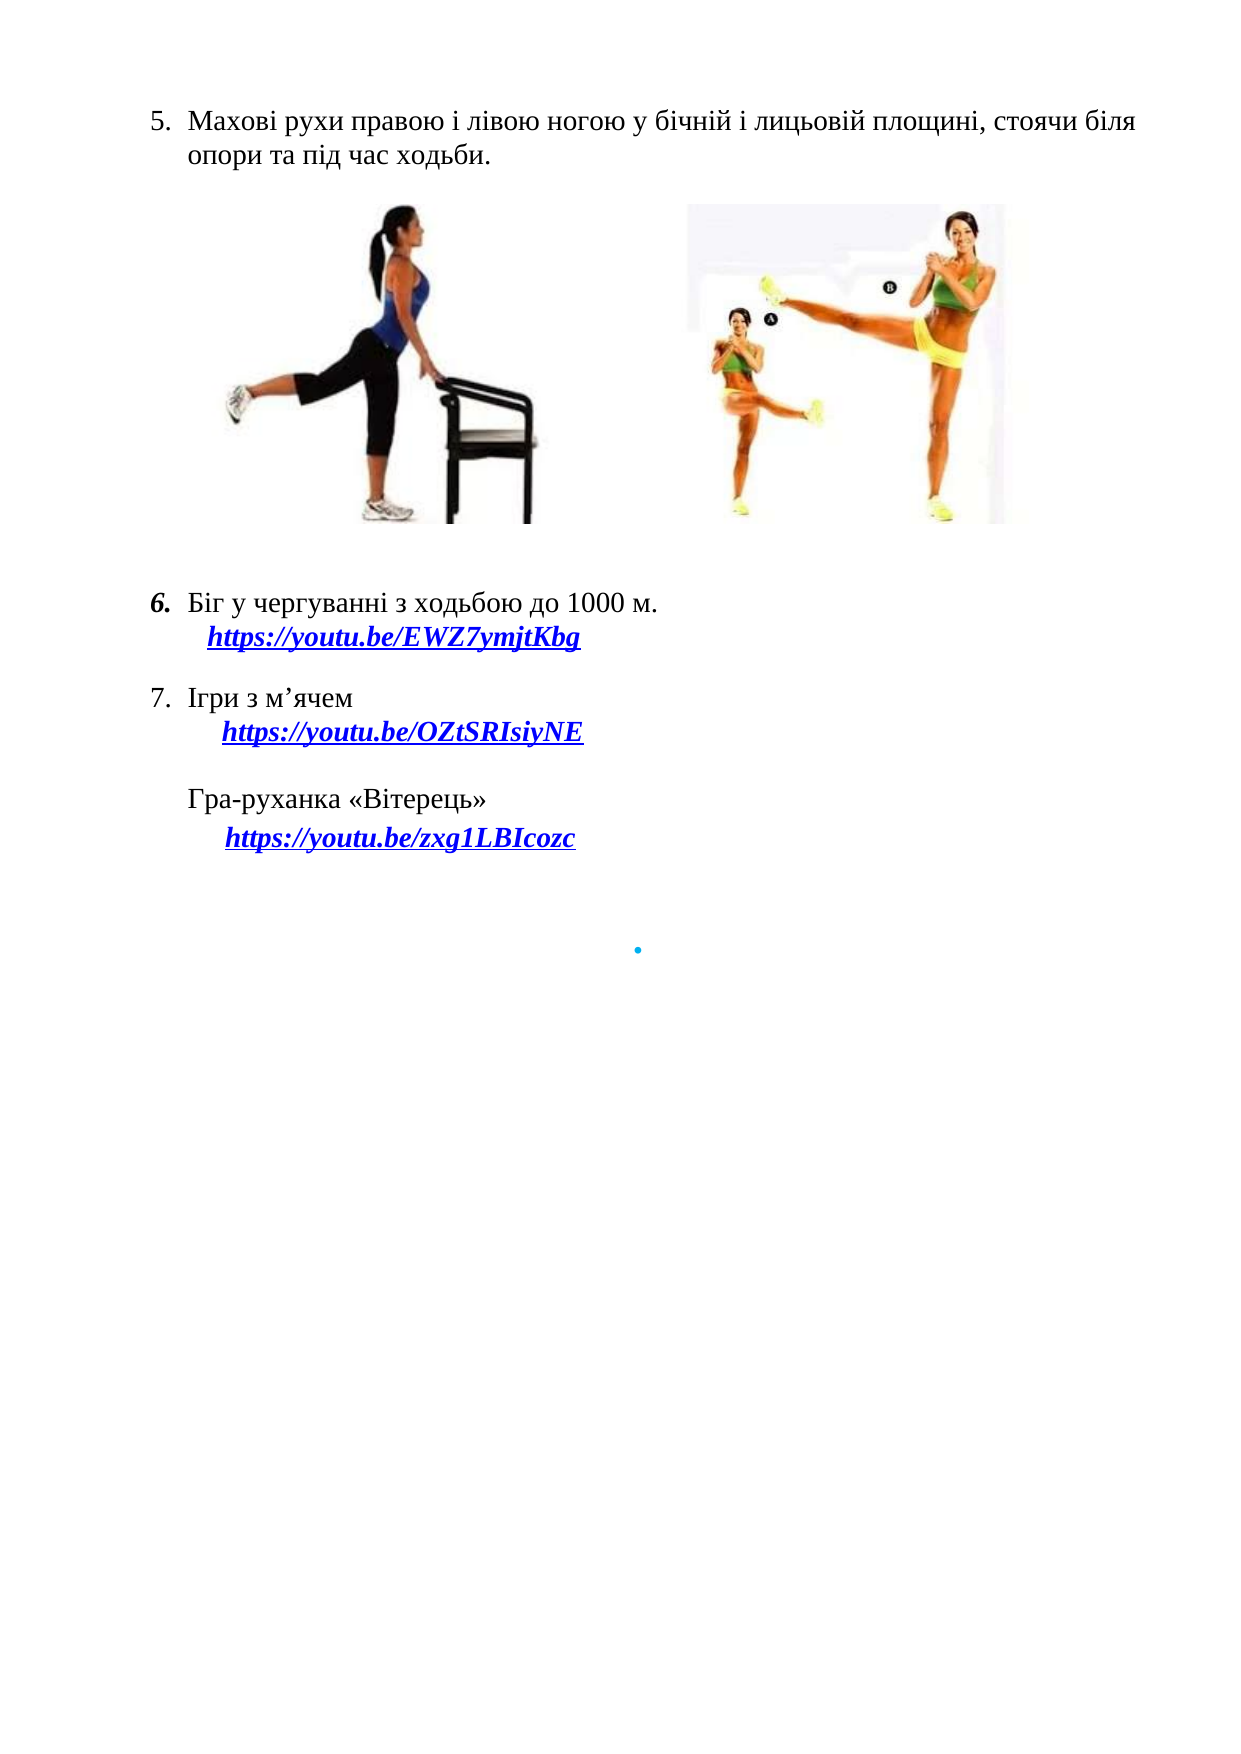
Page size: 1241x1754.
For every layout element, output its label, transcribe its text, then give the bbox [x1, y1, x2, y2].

text https://youtu.be/EWZ7ymjtKbg [112, 619, 1167, 652]
list https://youtu.be/zxg1LBIcozc [225, 820, 1167, 853]
list Біг у чергуванні з ходьбою до . [150, 585, 1167, 619]
picture [187, 204, 584, 524]
list Махові рухи правою і лівою ногою у бічній і лицьовій площині, стоячи біля опори та під час ходьби. [150, 103, 1167, 171]
list Гра-руханка «Вітерець» [187, 781, 1167, 815]
list Ігри з м’ячем [150, 681, 1167, 714]
text . [112, 915, 1167, 963]
text https://youtu.be/OZtSRIsiyNE [112, 714, 1167, 748]
picture [588, 204, 1115, 524]
